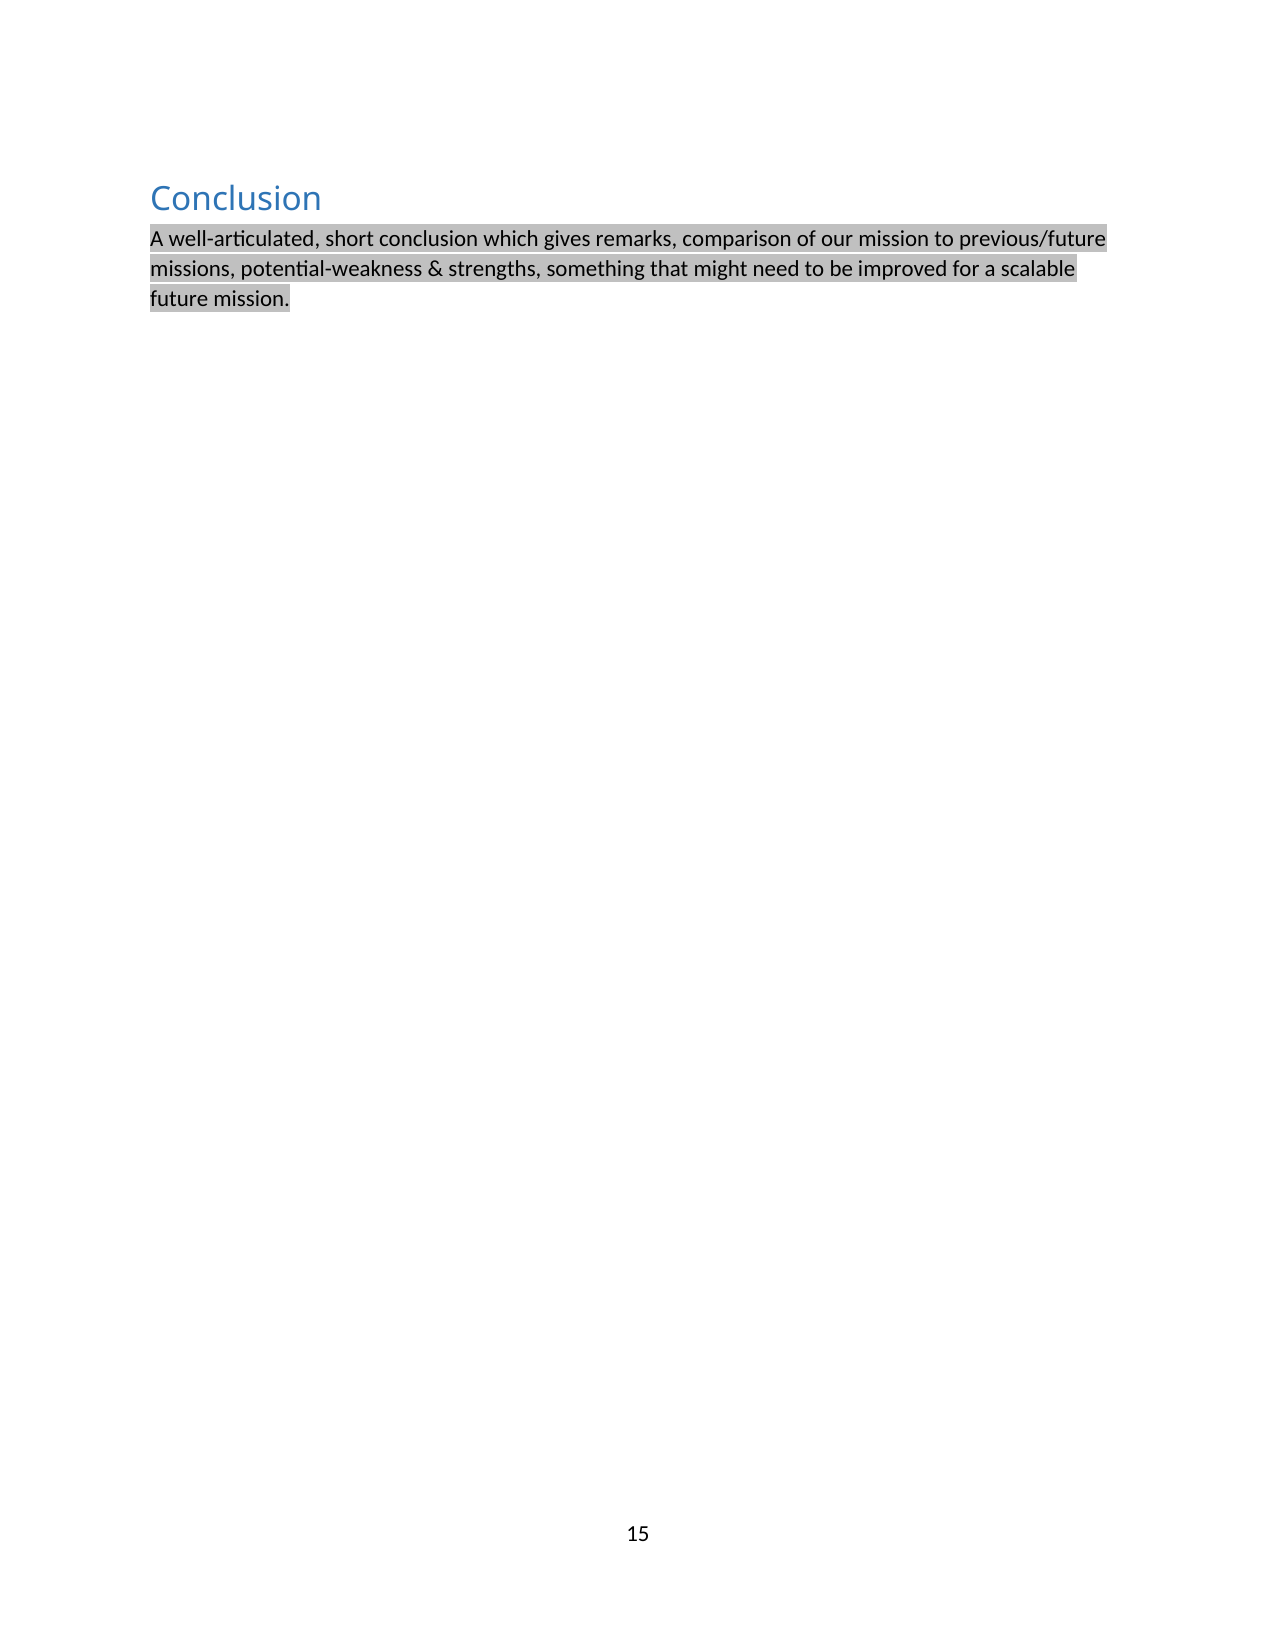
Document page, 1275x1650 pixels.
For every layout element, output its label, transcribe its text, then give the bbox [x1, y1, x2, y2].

text A well-articulated, short conclusion which gives remarks, comparison of our mission to previous/future missions, potential-weakness & strengths, something that might need to be improved for a scalable future mission. [150, 224, 1125, 312]
subtitle Conclusion [150, 175, 1125, 220]
